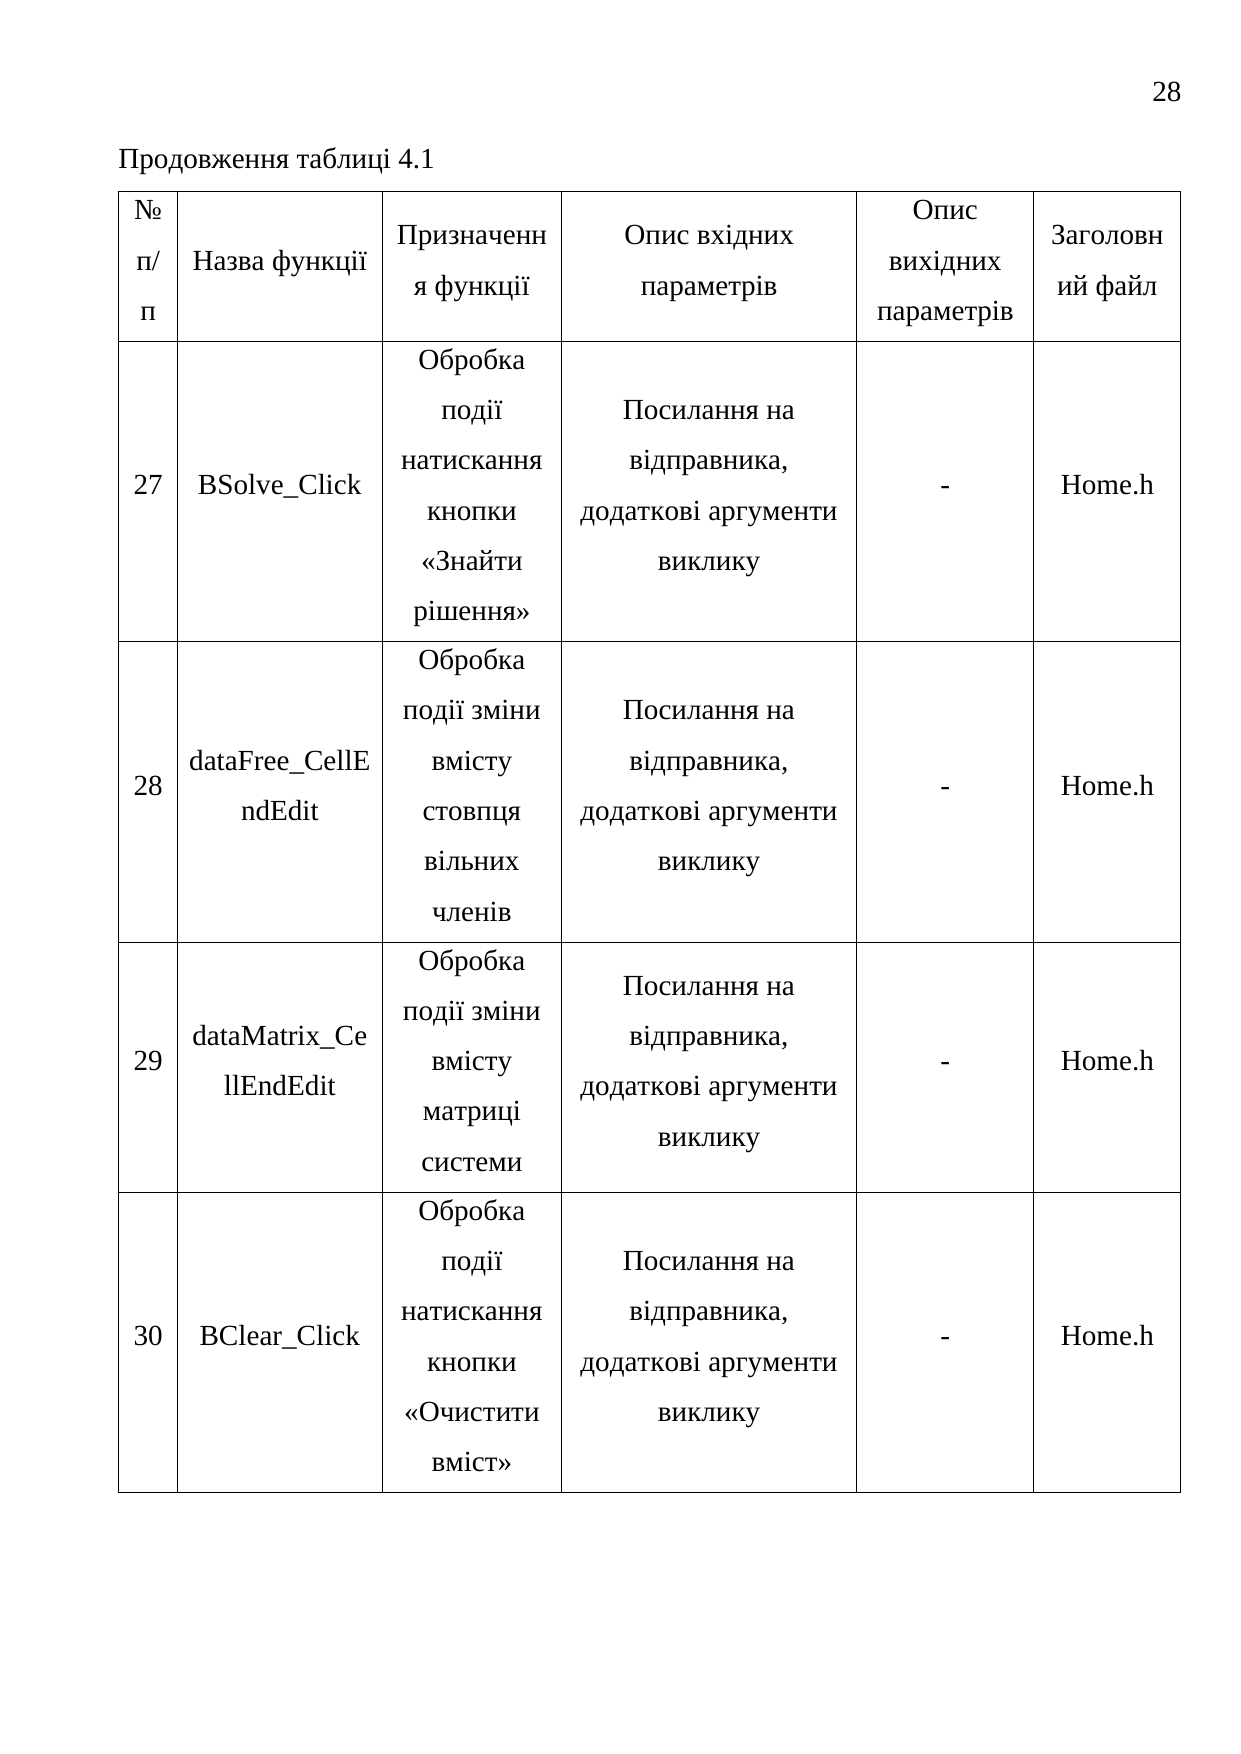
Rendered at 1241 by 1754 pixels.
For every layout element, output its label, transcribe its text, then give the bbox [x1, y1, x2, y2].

table_cell Обробка події зміни вмісту матриці системи [383, 943, 561, 1192]
table_header Заголовний файл [1034, 192, 1180, 341]
table_cell Посилання на відправника, додаткові аргументи виклику [562, 642, 856, 942]
table_cell - [857, 1193, 1033, 1492]
table_header Опис вихідних параметрів [857, 192, 1033, 341]
text Продовження таблиці 4.1 [118, 141, 1181, 174]
table_header № п/п [119, 192, 177, 341]
table_cell BSolve_Click [178, 342, 382, 641]
table_cell 27 [119, 342, 177, 641]
table_cell 29 [119, 943, 177, 1192]
table_cell - [857, 943, 1033, 1192]
table_cell BClear_Click [178, 1193, 382, 1492]
table_cell Посилання на відправника, додаткові аргументи виклику [562, 342, 856, 641]
table_cell Обробка події натискання кнопки «Знайти рішення» [383, 342, 561, 641]
table_header Опис вхідних параметрів [562, 192, 856, 341]
table_cell - [857, 642, 1033, 942]
table_cell Home.h [1034, 943, 1180, 1192]
table_cell Обробка події зміни вмісту стовпця вільних членів [383, 642, 561, 942]
table_cell 28 [119, 642, 177, 942]
table_cell Посилання на відправника, додаткові аргументи виклику [562, 1193, 856, 1492]
table_cell Home.h [1034, 342, 1180, 641]
table_cell Home.h [1034, 642, 1180, 942]
table_cell 30 [119, 1193, 177, 1492]
table_cell Home.h [1034, 1193, 1180, 1492]
table_cell dataFree_CellEndEdit [178, 642, 382, 942]
table_cell Посилання на відправника, додаткові аргументи виклику [562, 943, 856, 1192]
table_cell dataMatrix_CellEndEdit [178, 943, 382, 1192]
table_header Призначення функції [383, 192, 561, 341]
table_cell - [857, 342, 1033, 641]
table_header Назва функції [178, 192, 382, 341]
table_cell Обробка події натискання кнопки «Очистити вміст» [383, 1193, 561, 1492]
